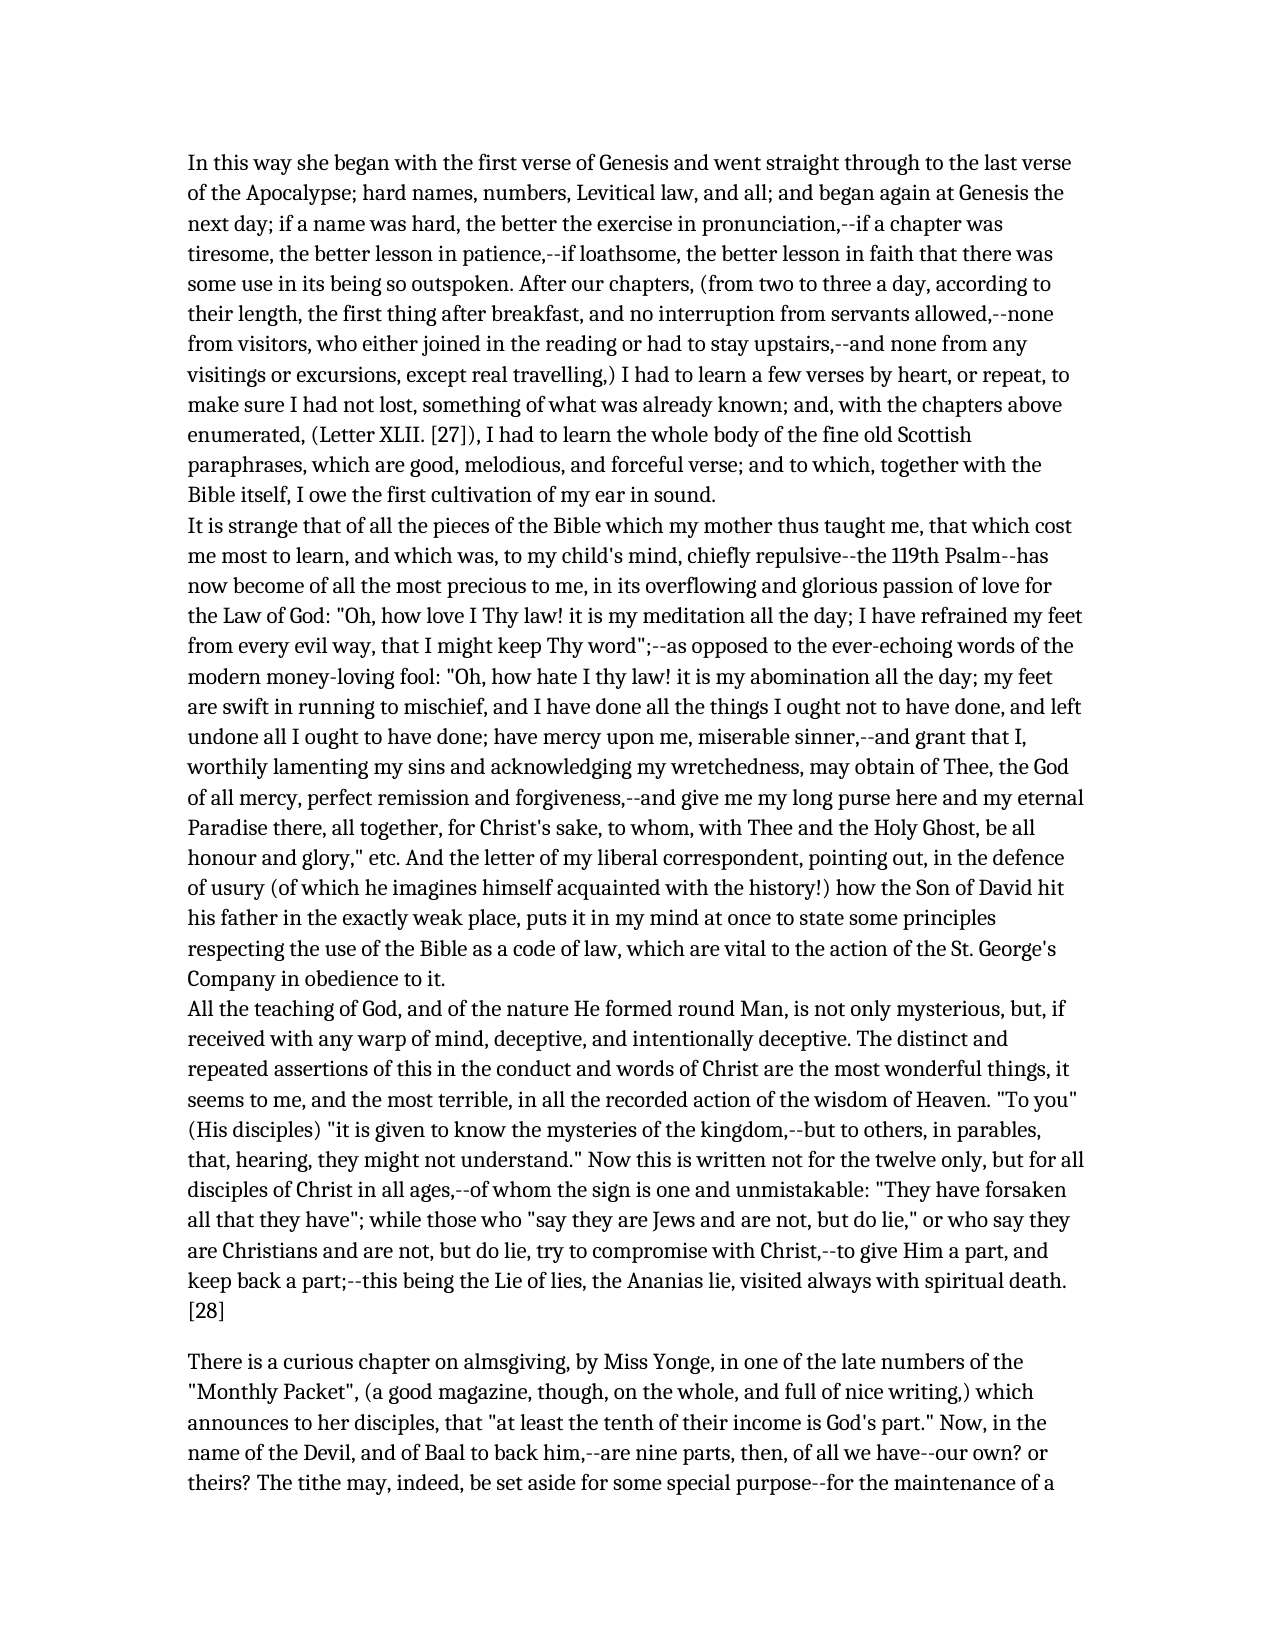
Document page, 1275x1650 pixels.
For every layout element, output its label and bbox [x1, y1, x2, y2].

text [187, 1349, 1087, 1496]
text [187, 150, 1087, 1324]
